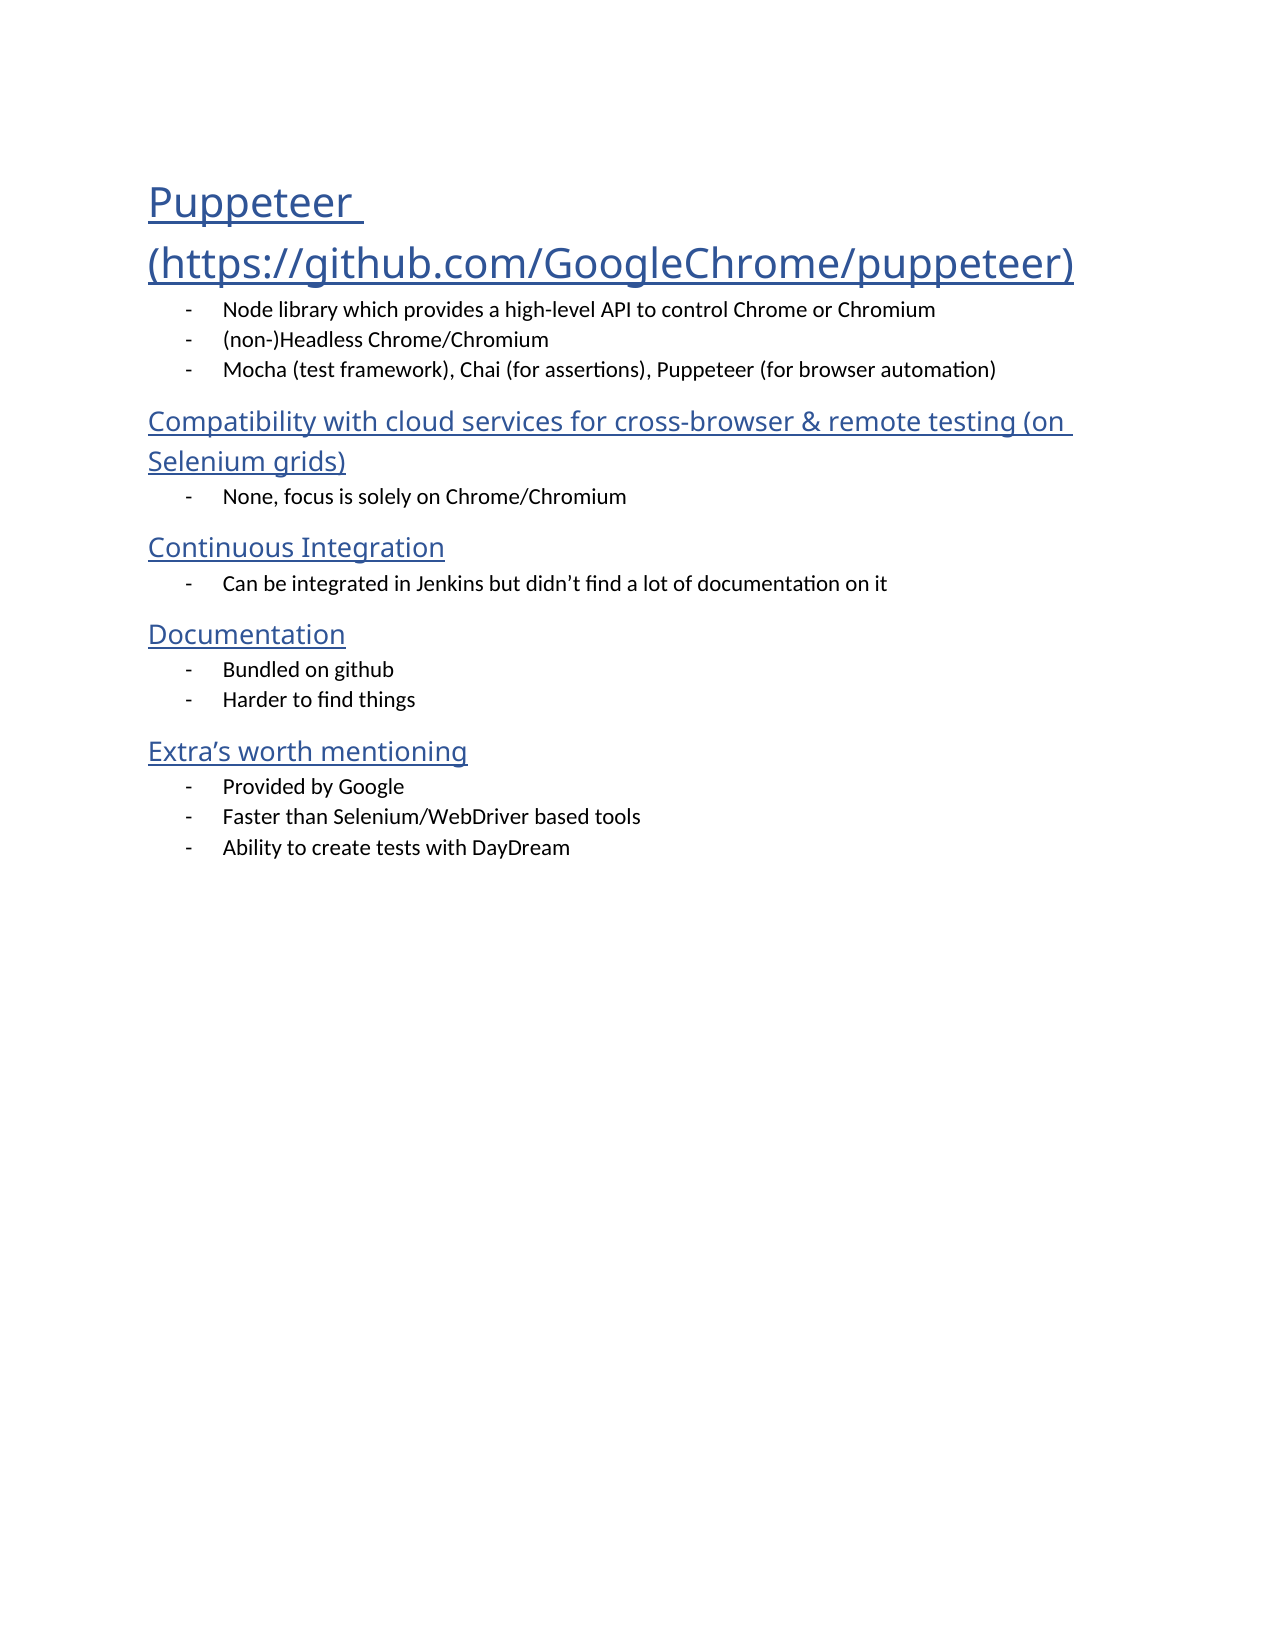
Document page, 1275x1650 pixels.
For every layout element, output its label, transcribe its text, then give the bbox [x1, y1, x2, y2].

list Harder to find things [185, 686, 1127, 713]
subtitle Documentation [148, 616, 1127, 652]
list (non-)Headless Chrome/Chromium [185, 325, 1127, 353]
list Node library which provides a high-level API to control Chrome or Chromium [185, 295, 1127, 323]
list None, focus is solely on Chrome/Chromium [185, 482, 1127, 510]
list Mocha (test framework), Chai (for assertions), Puppeteer (for browser automation) [185, 356, 1127, 383]
subtitle Compatibility with cloud services for cross-browser & remote testing (on Selenium grids) [148, 402, 1127, 479]
list Provided by Google [185, 772, 1127, 800]
list Faster than Selenium/WebDriver based tools [185, 802, 1127, 830]
list Can be integrated in Jenkins but didn’t find a lot of documentation on it [185, 569, 1127, 597]
subtitle Puppeteer (https://github.com/GoogleChrome/puppeteer) [148, 173, 1127, 291]
list Ability to create tests with DayDream [185, 833, 1127, 861]
subtitle Continuous Integration [148, 529, 1127, 566]
list Bundled on github [185, 655, 1127, 683]
subtitle Extra’s worth mentioning [148, 732, 1127, 769]
